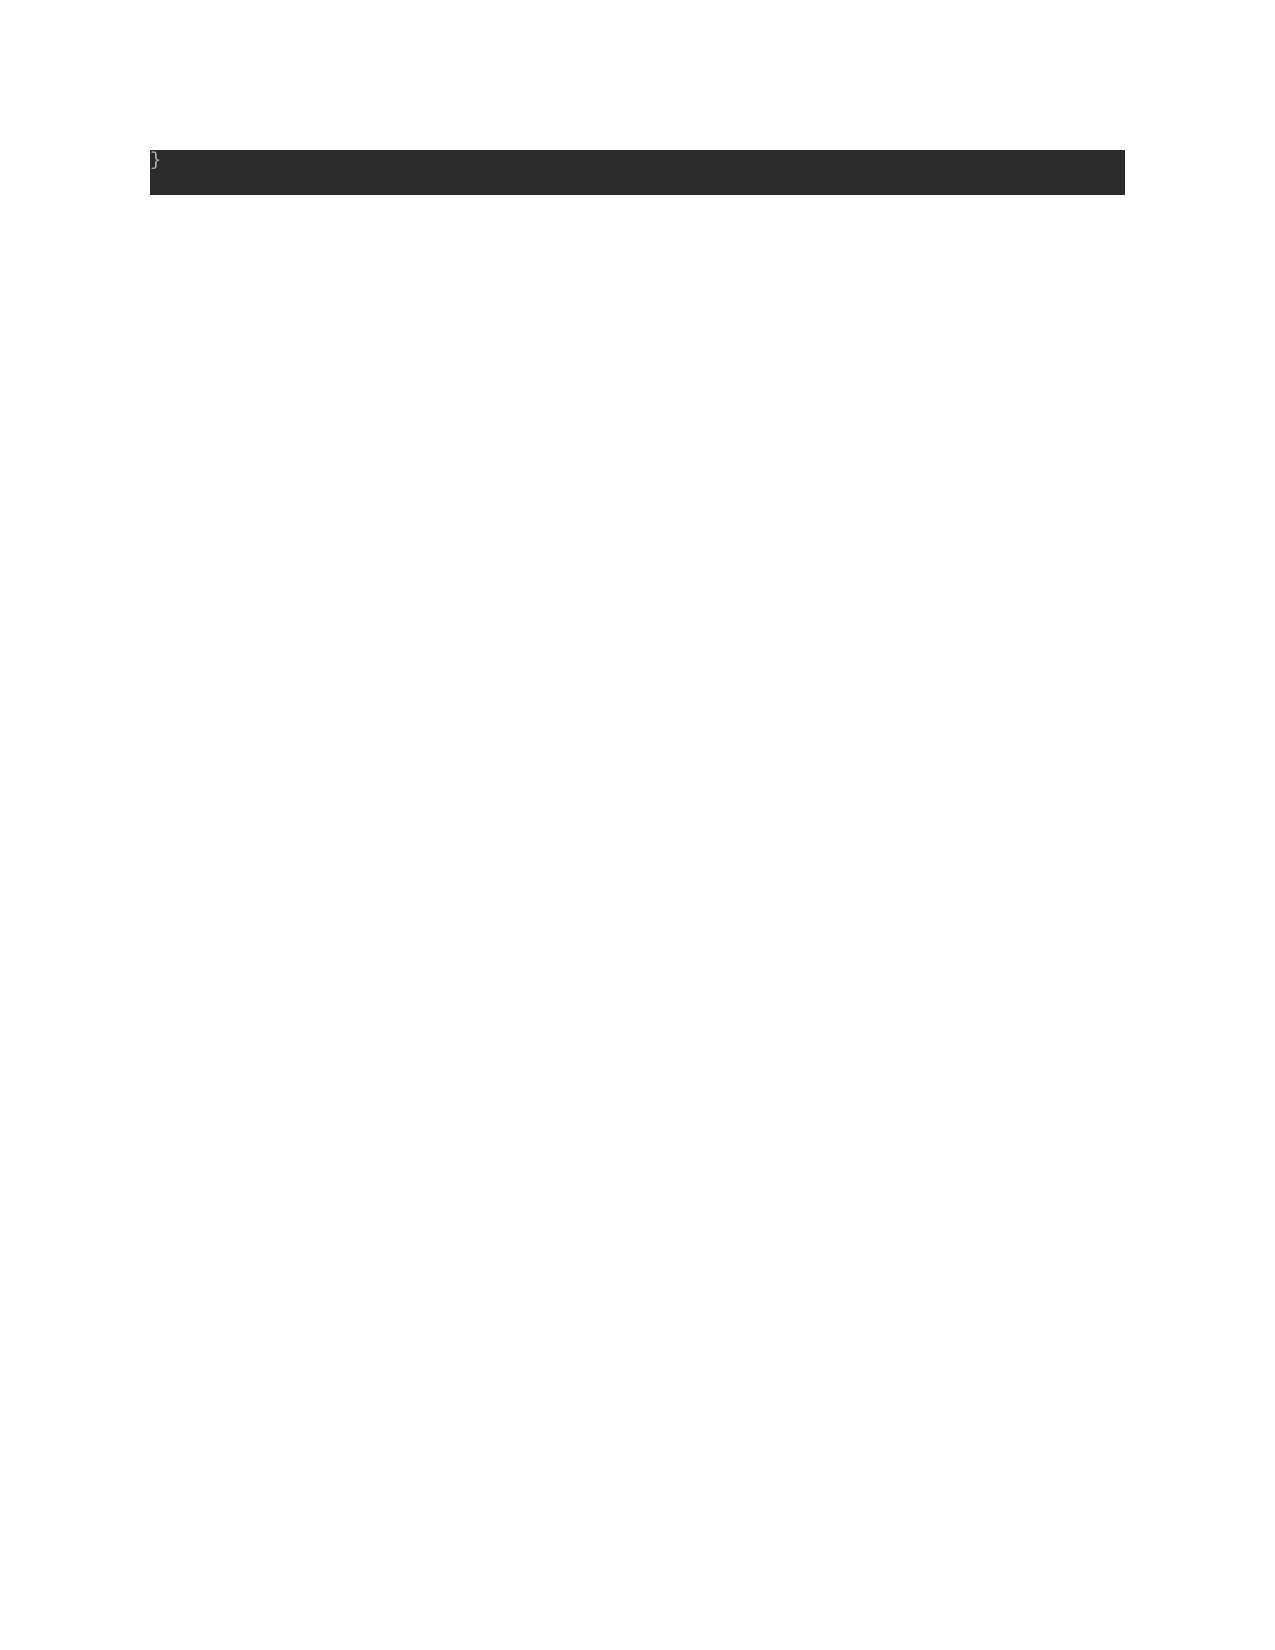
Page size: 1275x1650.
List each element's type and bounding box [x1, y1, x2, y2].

text [150, 150, 1125, 195]
